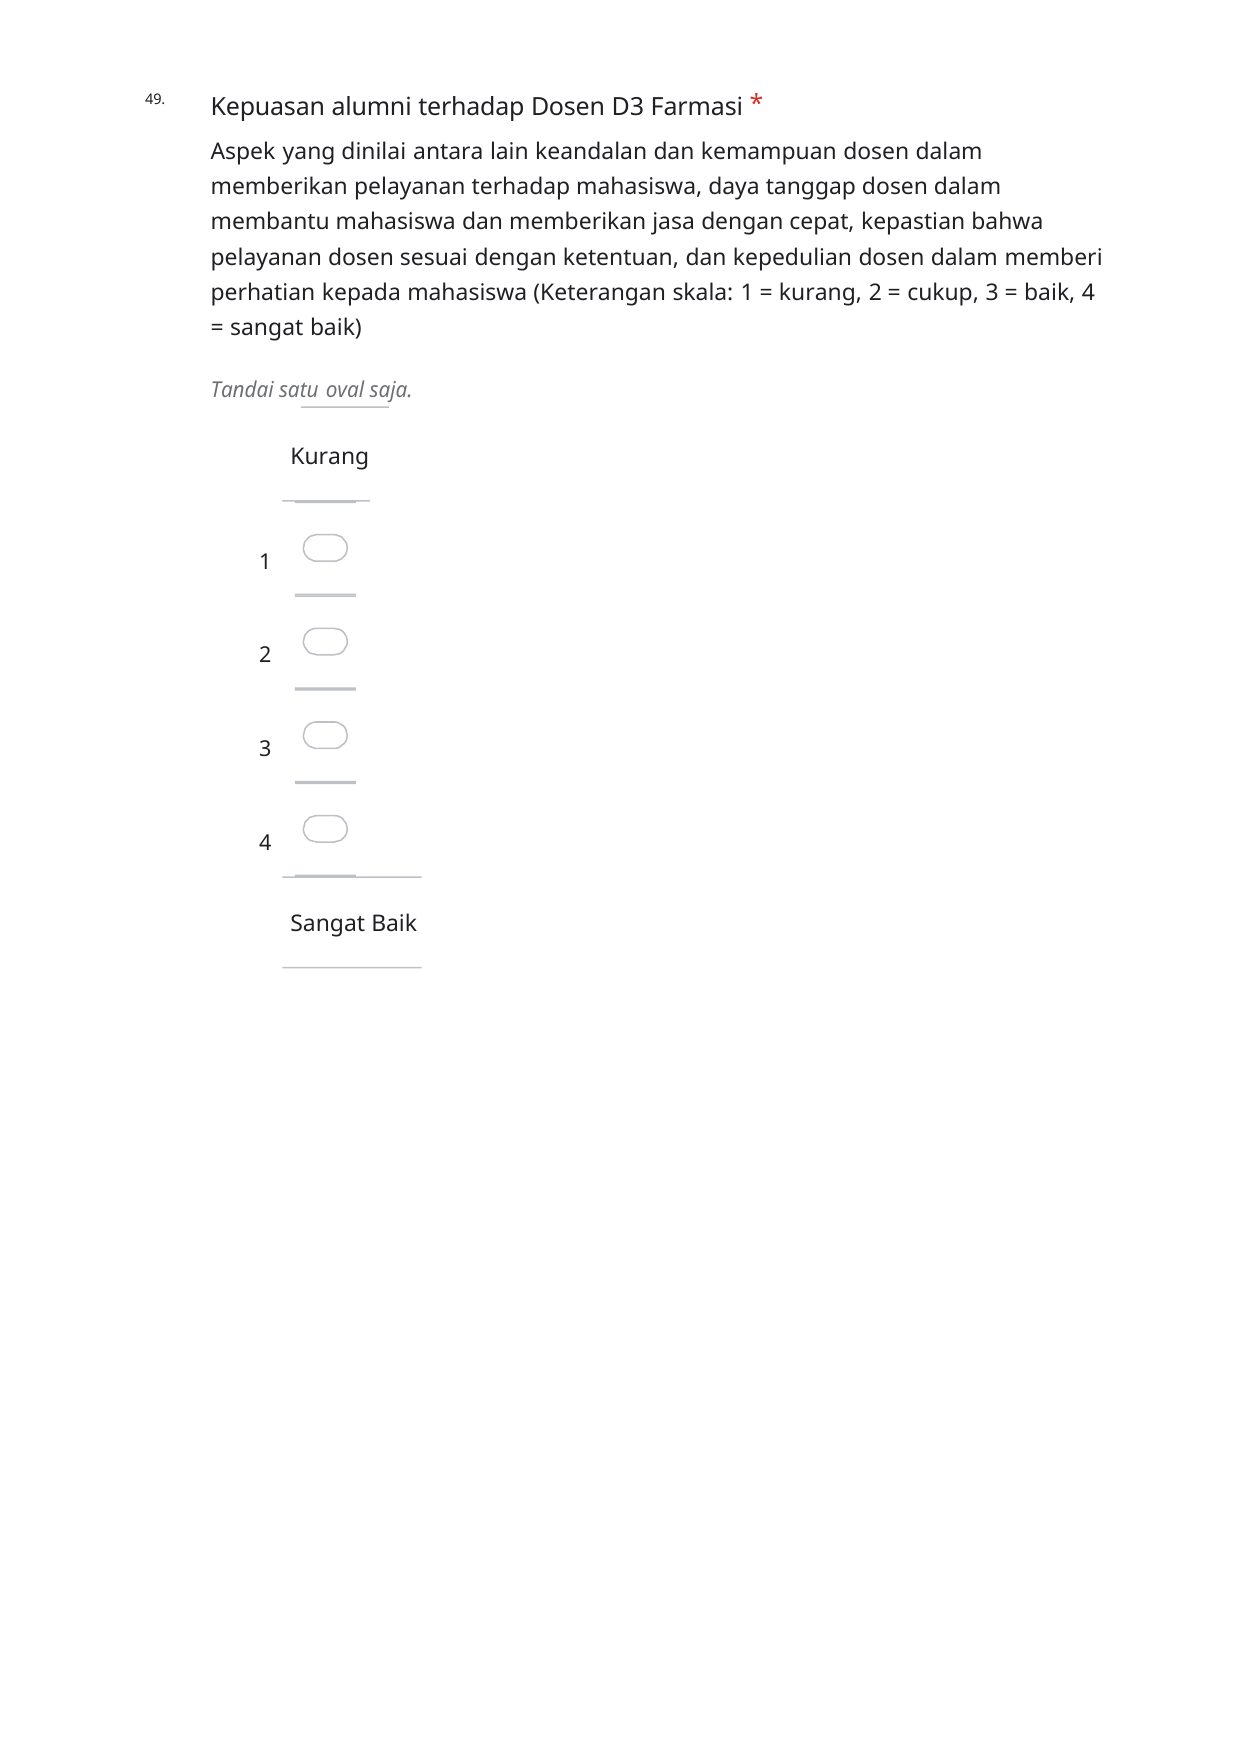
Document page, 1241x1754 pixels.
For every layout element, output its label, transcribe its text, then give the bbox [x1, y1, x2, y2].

text 1 [259, 546, 1132, 576]
text Sangat Baik [290, 907, 1132, 938]
text 4 [259, 827, 1132, 857]
subtitle Kepuasan alumni terhadap Dosen D3 Farmasi * [145, 86, 1132, 122]
text Aspek yang dinilai antara lain keandalan dan kemampuan dosen dalam memberikan pelayanan terhadap mahasiswa, daya tanggap dosen dalam membantu mahasiswa dan memberikan jasa dengan cepat, kepastian bahwa pelayanan dosen sesuai dengan ketentuan, dan kepedulian dosen dalam memberi perhatian kepada mahasiswa (Keterangan skala: 1 = kurang, 2 = cukup, 3 = baik, 4 = sangat baik) [210, 134, 1105, 342]
text Kurang [290, 440, 1132, 471]
text Tandai satu oval saja. [210, 374, 1132, 404]
text 3 [259, 733, 1132, 763]
text 2 [259, 639, 1132, 669]
